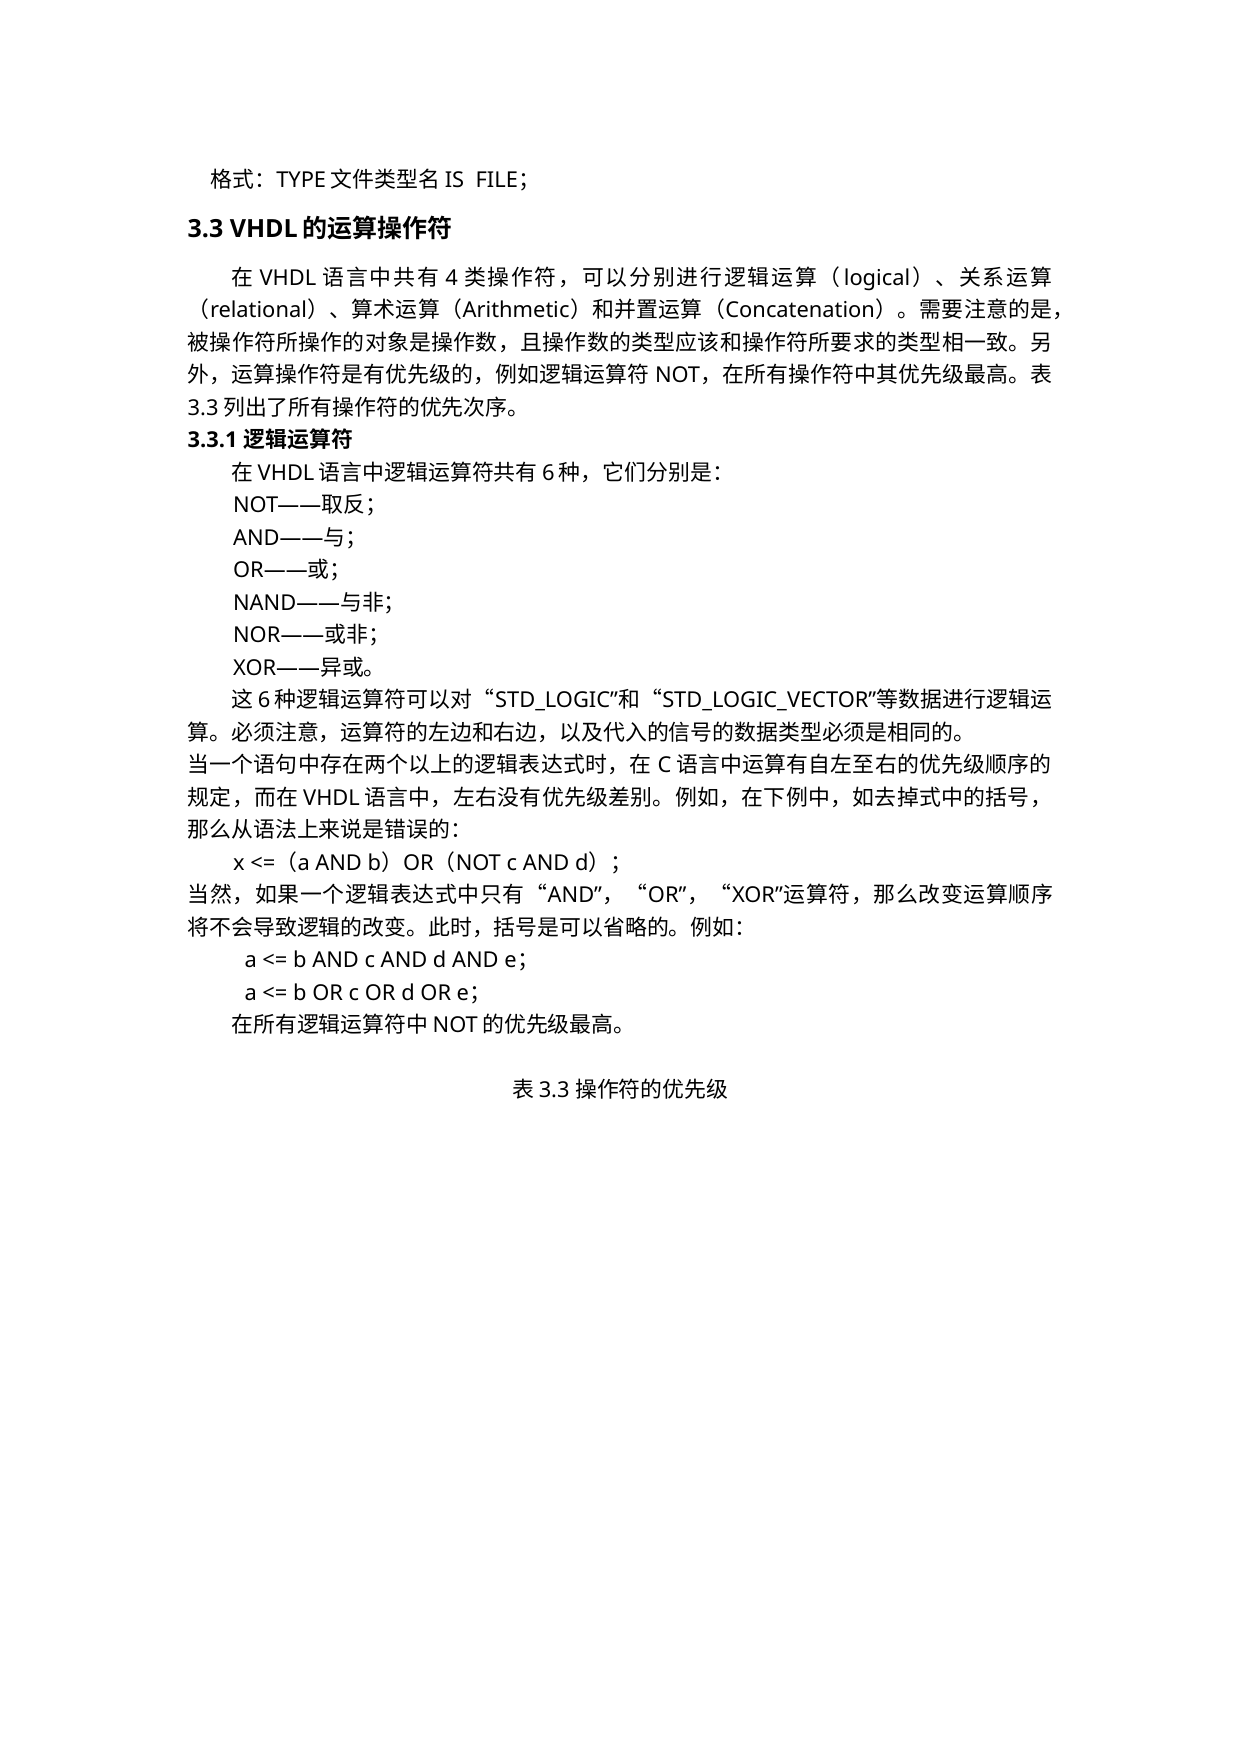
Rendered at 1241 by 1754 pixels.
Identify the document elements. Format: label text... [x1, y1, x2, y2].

text NAND——与非； [187, 584, 1053, 617]
text 当一个语句中存在两个以上的逻辑表达式时，在C语言中运算有自左至右的优先级顺序的规定，而在VHDL语言中，左右没有优先级差别。例如，在下例中，如去掉式中的括号，那么从语法上来说是错误的： [187, 747, 1053, 844]
text OR——或； [187, 552, 1053, 584]
text 格式：TYPE文件类型名 IS FILE； [187, 162, 1053, 194]
text 3.3 VHDL的运算操作符 [187, 194, 1053, 259]
text 在VHDL语言中逻辑运算符共有6种，它们分别是： [187, 454, 1053, 487]
text 在VHDL语言中共有4类操作符，可以分别进行逻辑运算（logical）、关系运算（relational）、算术运算（Arithmetic）和并置运算（Concatenation）。需要注意的是，被操作符所操作的对象是操作数，且操作数的类型应该和操作符所要求的类型相一致。另外，运算操作符是有优先级的，例如逻辑运算符NOT，在所有操作符中其优先级最高。表3.3列出了所有操作符的优先次序。 [187, 259, 1053, 422]
text a <= b OR c OR d OR e； [187, 974, 1053, 1007]
text 在所有逻辑运算符中NOT的优先级最高。 [187, 1007, 1053, 1039]
text x <=（a AND b）OR（NOT c AND d）； [187, 844, 1053, 877]
text XOR——异或。 [187, 649, 1053, 682]
text 这6种逻辑运算符可以对“STD_LOGIC”和“STD_LOGIC_VECTOR”等数据进行逻辑运算。必须注意，运算符的左边和右边，以及代入的信号的数据类型必须是相同的。 [187, 682, 1053, 747]
text 当然，如果一个逻辑表达式中只有“AND”，“OR”，“XOR”运算符，那么改变运算顺序将不会导致逻辑的改变。此时，括号是可以省略的。例如： [187, 877, 1053, 942]
text AND——与； [187, 519, 1053, 552]
text 表3.3 操作符的优先级 [187, 1072, 1053, 1104]
text 3.3.1 逻辑运算符 [187, 422, 1053, 454]
text a <= b AND c AND d AND e； [187, 942, 1053, 974]
text NOT——取反； [187, 487, 1053, 519]
text NOR——或非； [187, 617, 1053, 649]
